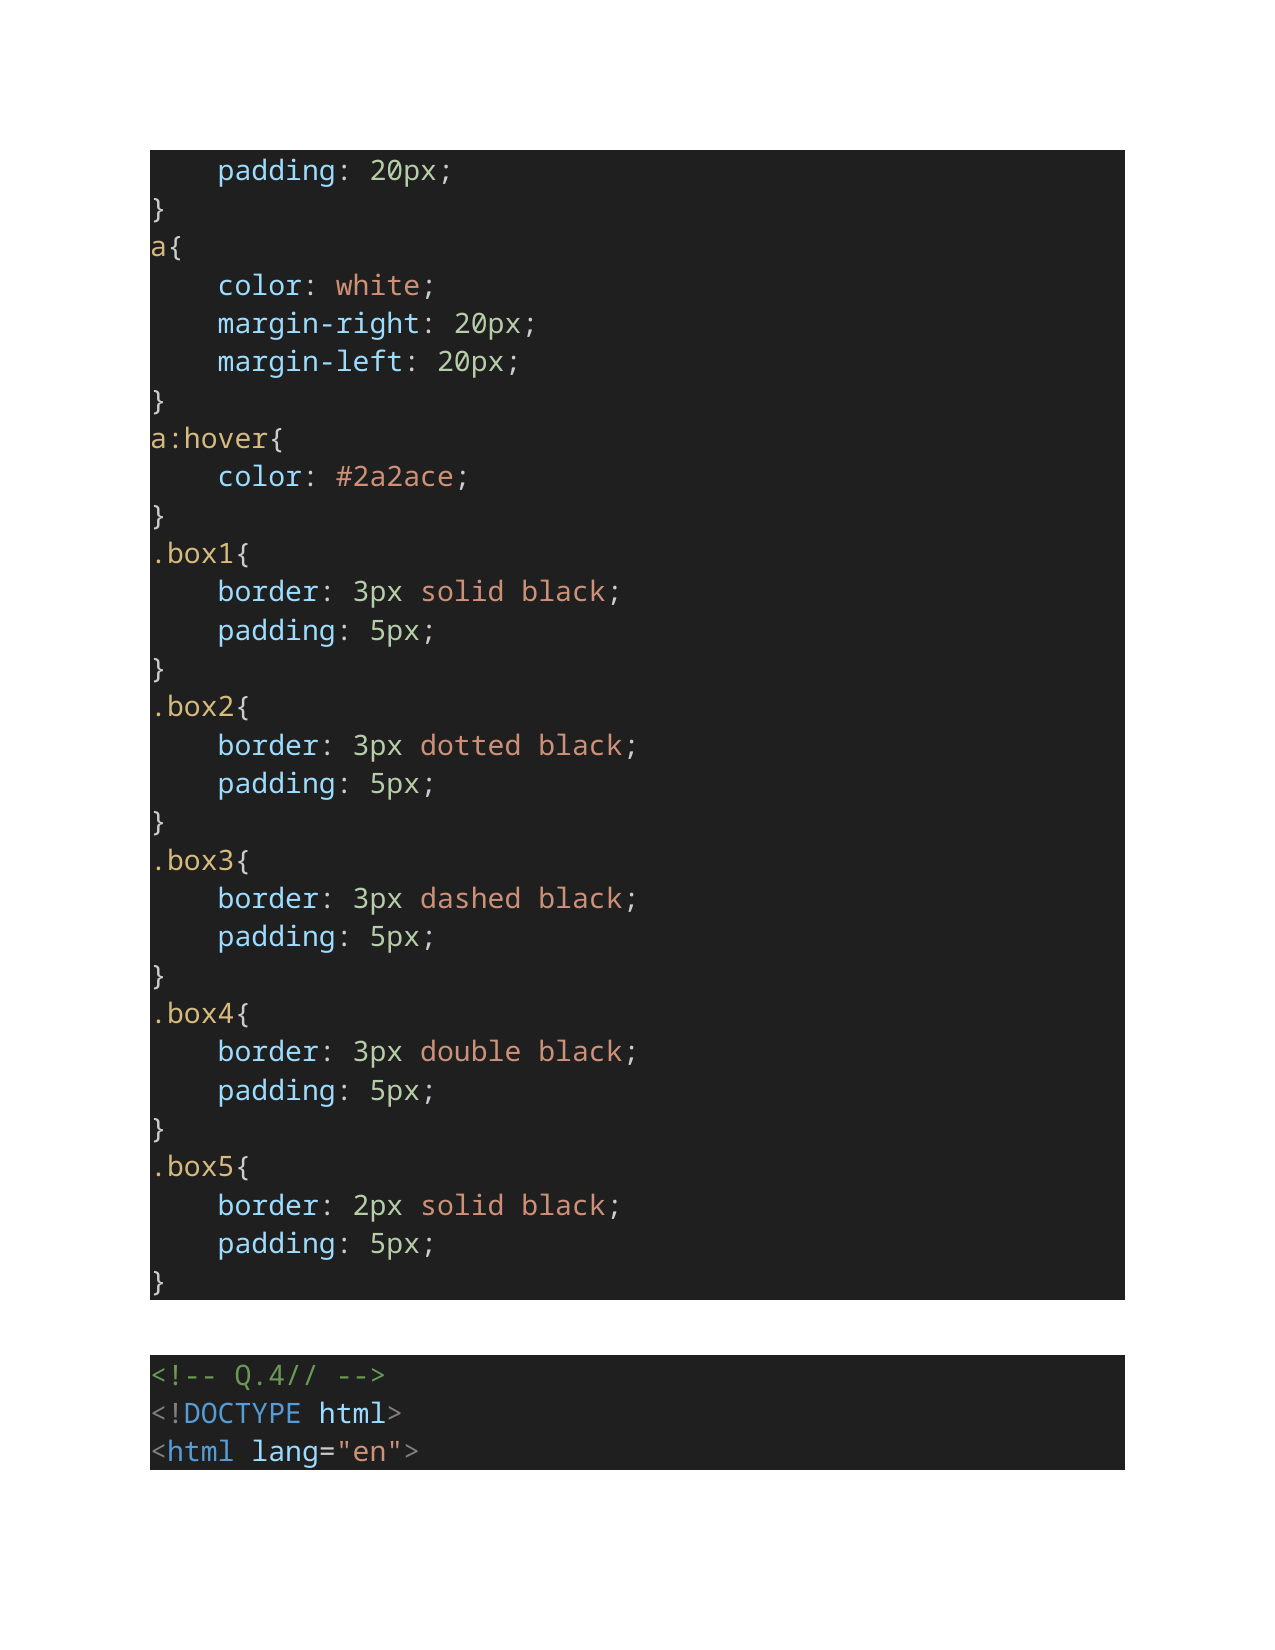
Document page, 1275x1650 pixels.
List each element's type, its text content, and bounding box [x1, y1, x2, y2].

text color: white; [150, 265, 1125, 303]
text padding: 5px; [150, 1223, 1125, 1262]
text border: 3px dashed black; [150, 878, 1125, 917]
text border: 3px double black; [150, 1032, 1125, 1070]
text padding: 20px; [150, 150, 1125, 188]
text } [150, 802, 1125, 840]
text padding: 5px; [150, 610, 1125, 648]
text } [150, 1262, 1125, 1300]
text .box4{ [150, 993, 1125, 1032]
text } [150, 380, 1125, 418]
text } [150, 648, 1125, 687]
text } [150, 1108, 1125, 1147]
text color: #2a2ace; [150, 457, 1125, 495]
text border: 3px dotted black; [150, 725, 1125, 763]
text .box3{ [150, 840, 1125, 878]
text border: 2px solid black; [150, 1185, 1125, 1223]
text .box5{ [150, 1147, 1125, 1185]
text a{ [150, 227, 1125, 265]
text .box2{ [150, 687, 1125, 725]
text } [150, 495, 1125, 533]
text border: 3px solid black; [150, 572, 1125, 610]
text .box1{ [150, 533, 1125, 572]
text margin-right: 20px; [150, 303, 1125, 342]
text margin-left: 20px; [150, 342, 1125, 380]
text a:hover{ [150, 418, 1125, 457]
text padding: 5px; [150, 763, 1125, 802]
text } [150, 955, 1125, 993]
text <html lang="en"> [150, 1432, 1125, 1470]
text padding: 5px; [150, 917, 1125, 955]
text <!-- Q.4// --> [150, 1355, 1125, 1393]
text <!DOCTYPE html> [150, 1393, 1125, 1432]
text padding: 5px; [150, 1070, 1125, 1108]
text } [150, 188, 1125, 227]
